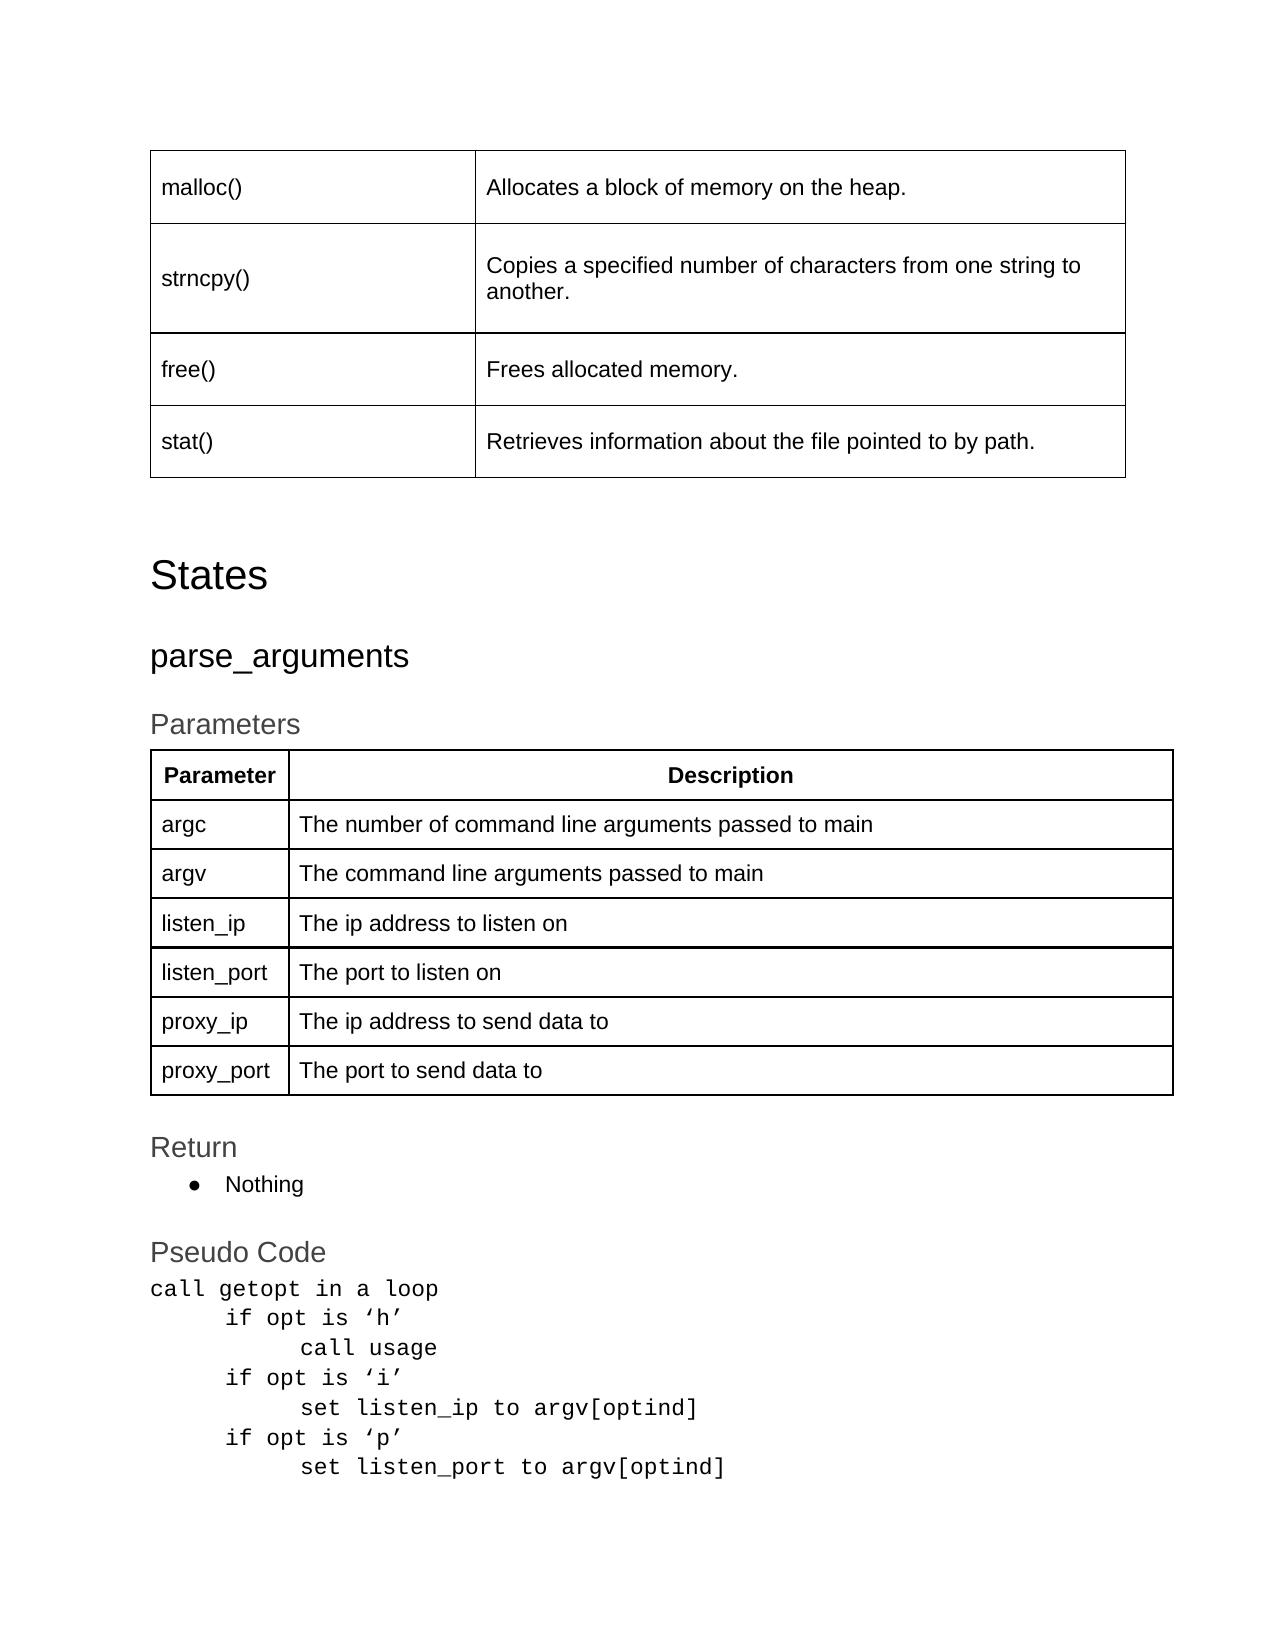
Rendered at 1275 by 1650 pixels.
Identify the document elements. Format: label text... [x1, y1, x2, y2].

table_cell strncpy() [151, 224, 475, 332]
subtitle Pseudo Code [150, 1235, 1125, 1268]
table_cell The number of command line arguments passed to main [290, 801, 1172, 848]
text if opt is ‘p’ [150, 1426, 1125, 1452]
text call getopt in a loop [150, 1277, 1125, 1303]
table_cell malloc() [151, 151, 475, 222]
table_cell The port to send data to [290, 1047, 1172, 1094]
text set listen_port to argv[optind] [225, 1456, 1125, 1482]
table_cell stat() [151, 406, 475, 477]
table_cell The ip address to send data to [290, 998, 1172, 1045]
table_header Description [290, 751, 1172, 798]
table_cell Frees allocated memory. [476, 334, 1125, 405]
text if opt is ‘i’ [150, 1366, 1125, 1392]
list Nothing [187, 1171, 1125, 1198]
table_cell Allocates a block of memory on the heap. [476, 151, 1125, 222]
text if opt is ‘h’ [150, 1307, 1125, 1333]
subtitle Return [150, 1129, 1125, 1163]
table_cell listen_ip [152, 899, 288, 946]
table_cell proxy_port [152, 1047, 288, 1094]
table_cell listen_port [152, 949, 288, 996]
table_cell The command line arguments passed to main [290, 850, 1172, 897]
table_cell proxy_ip [152, 998, 288, 1045]
table_cell free() [151, 334, 475, 405]
table_cell argc [152, 801, 288, 848]
table_cell The port to listen on [290, 949, 1172, 996]
text call usage [225, 1336, 1125, 1362]
text set listen_ip to argv[optind] [225, 1396, 1125, 1422]
table_cell Copies a specified number of characters from one string to another. [476, 224, 1125, 332]
table_cell The ip address to listen on [290, 899, 1172, 946]
subtitle parse_arguments [150, 636, 1125, 674]
table_header Parameter [152, 751, 288, 798]
subtitle Parameters [150, 707, 1125, 741]
table_cell Retrieves information about the file pointed to by path. [476, 406, 1125, 477]
table_cell argv [152, 850, 288, 897]
subtitle States [150, 550, 1125, 598]
